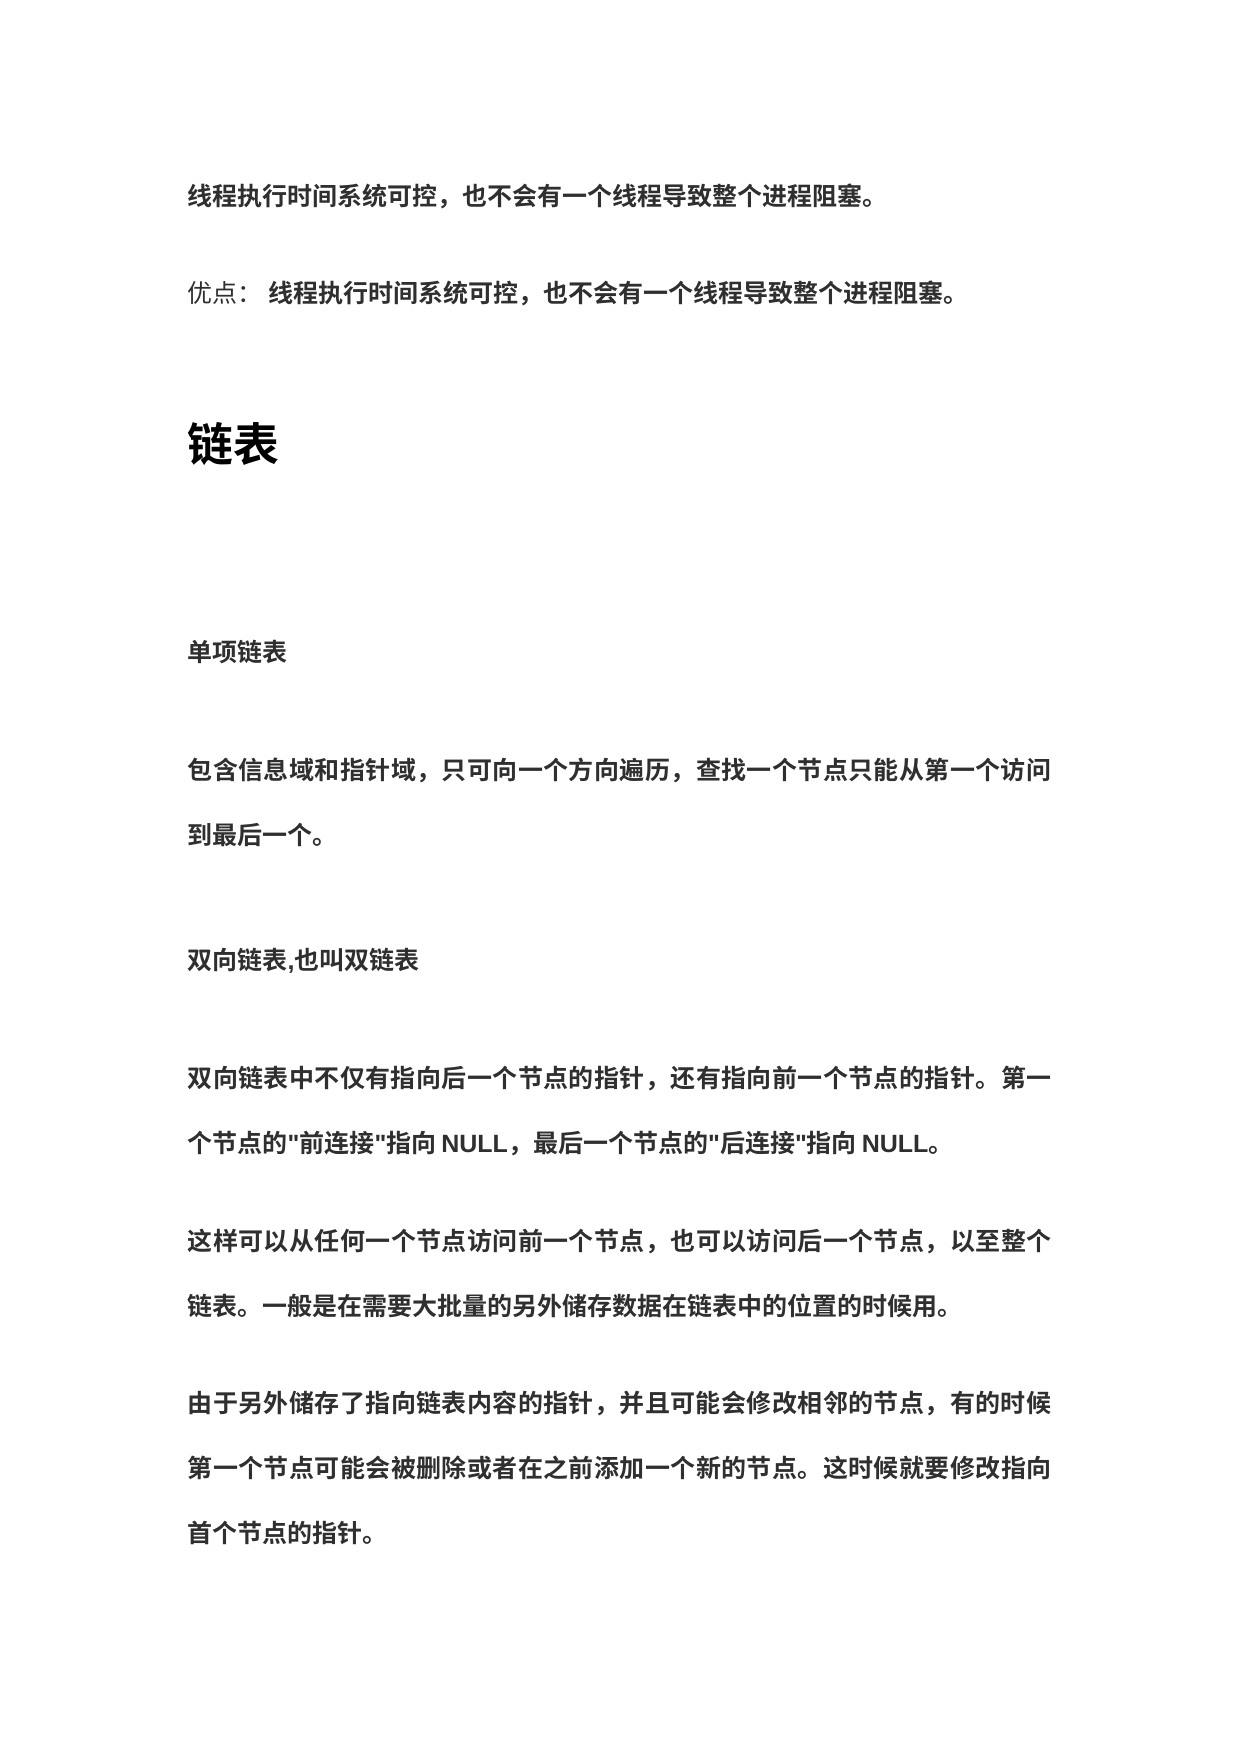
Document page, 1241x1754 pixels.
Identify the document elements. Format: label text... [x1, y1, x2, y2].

text 优点： 线程执行时间系统可控，也不会有一个线程导致整个进程阻塞。 [187, 259, 1053, 324]
subtitle 链表 [187, 392, 1053, 490]
text 这样可以从任何一个节点访问前一个节点，也可以访问后一个节点，以至整个链表。一般是在需要大批量的另外储存数据在链表中的位置的时候用。 [187, 1207, 1053, 1337]
text 由于另外储存了指向链表内容的指针，并且可能会修改相邻的节点，有的时候第一个节点可能会被删除或者在之前添加一个新的节点。这时候就要修改指向首个节点的指针。 [187, 1369, 1053, 1564]
subtitle 双向链表,也叫双链表 [187, 926, 1053, 991]
text 包含信息域和指针域，只可向一个方向遍历，查找一个节点只能从第一个访问到最后一个。 [187, 736, 1053, 866]
text 线程执行时间系统可控，也不会有一个线程导致整个进程阻塞。 [187, 162, 1053, 227]
text 双向链表中不仅有指向后一个节点的指针，还有指向前一个节点的指针。第一个节点的"前连接"指向NULL，最后一个节点的"后连接"指向NULL。 [187, 1044, 1053, 1174]
subtitle 单项链表 [187, 618, 1053, 683]
